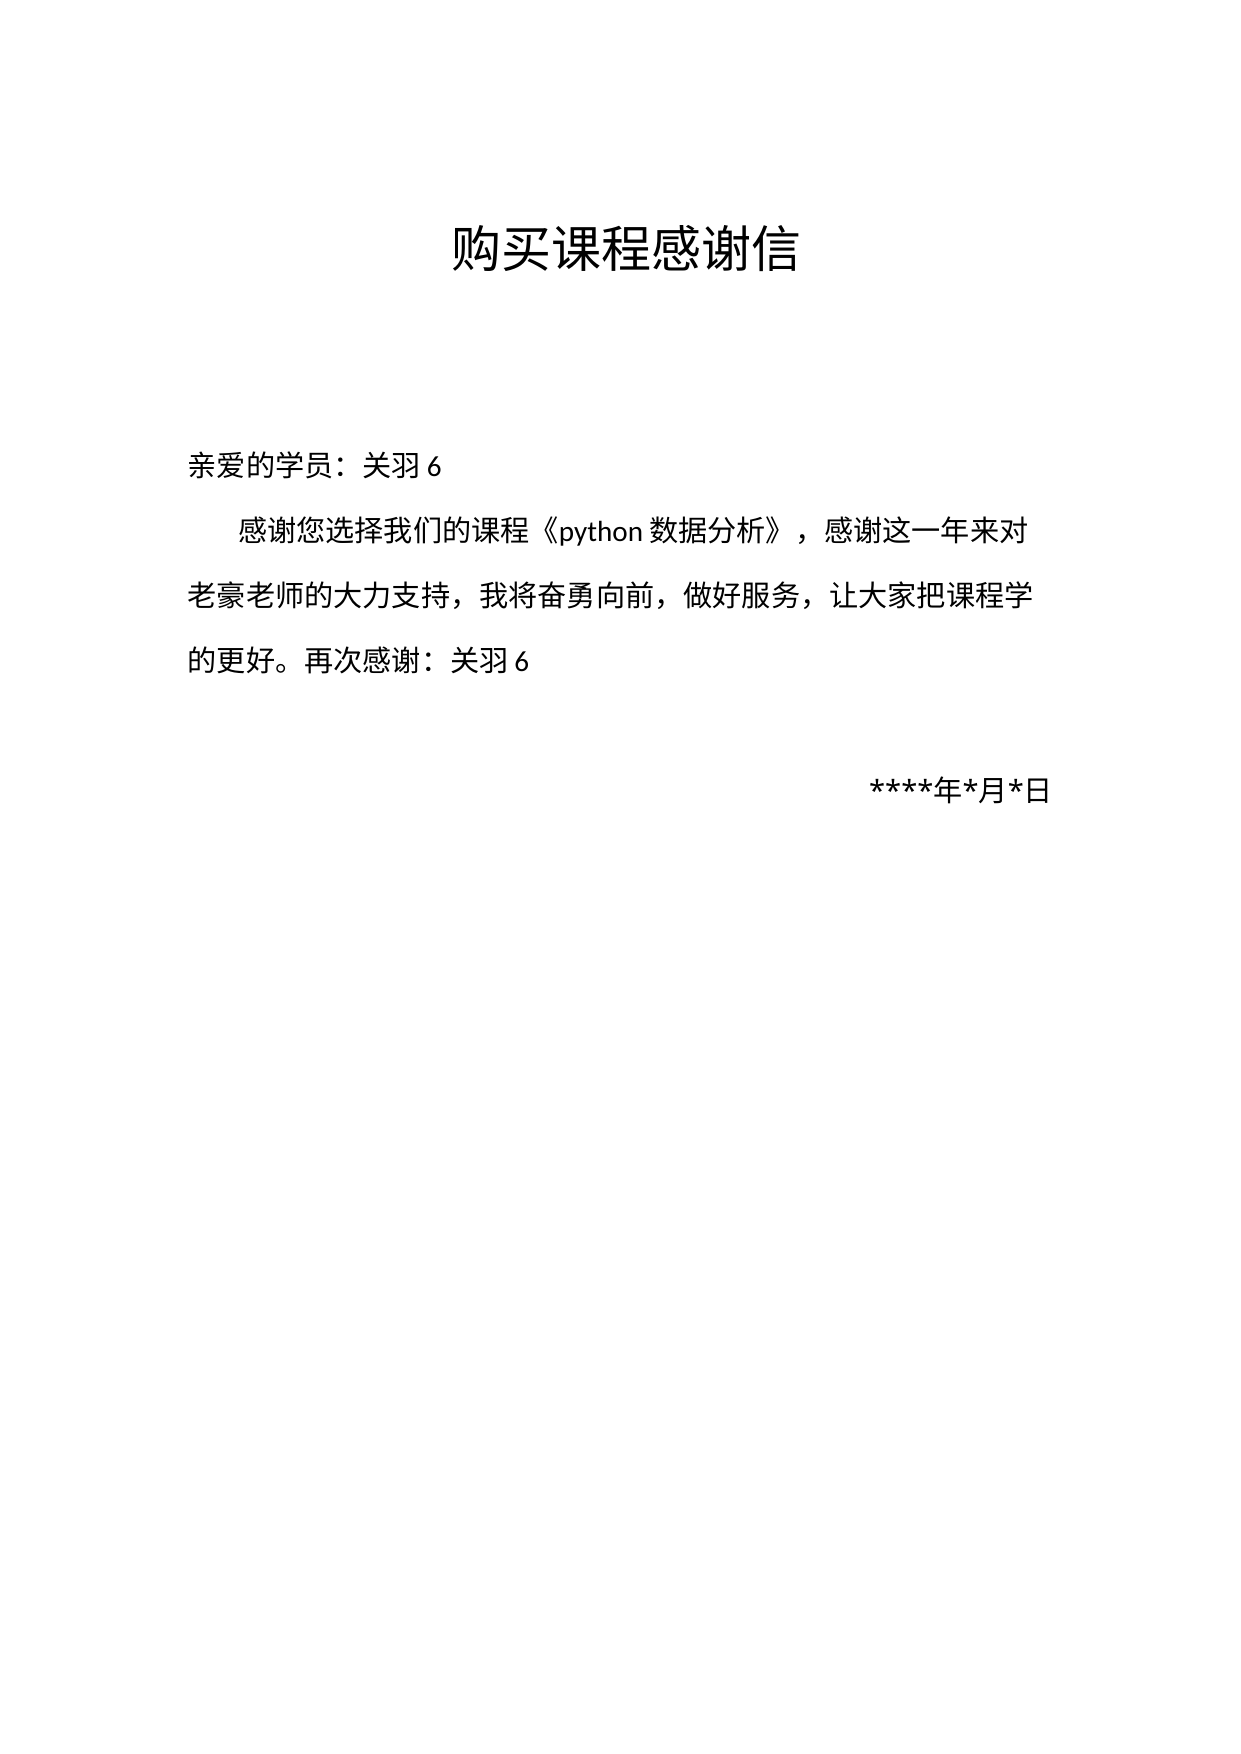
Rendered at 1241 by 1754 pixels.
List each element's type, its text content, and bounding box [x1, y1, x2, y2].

text 感谢您选择我们的课程《python数据分析》，感谢这一年来对老豪老师的大力支持，我将奋勇向前，做好服务，让大家把课程学的更好。再次感谢：关羽6 [187, 496, 1053, 691]
subtitle 购买课程感谢信 [187, 197, 1053, 295]
text ****年*月*日 [187, 756, 1053, 821]
text 亲爱的学员：关羽6 [187, 431, 1053, 496]
